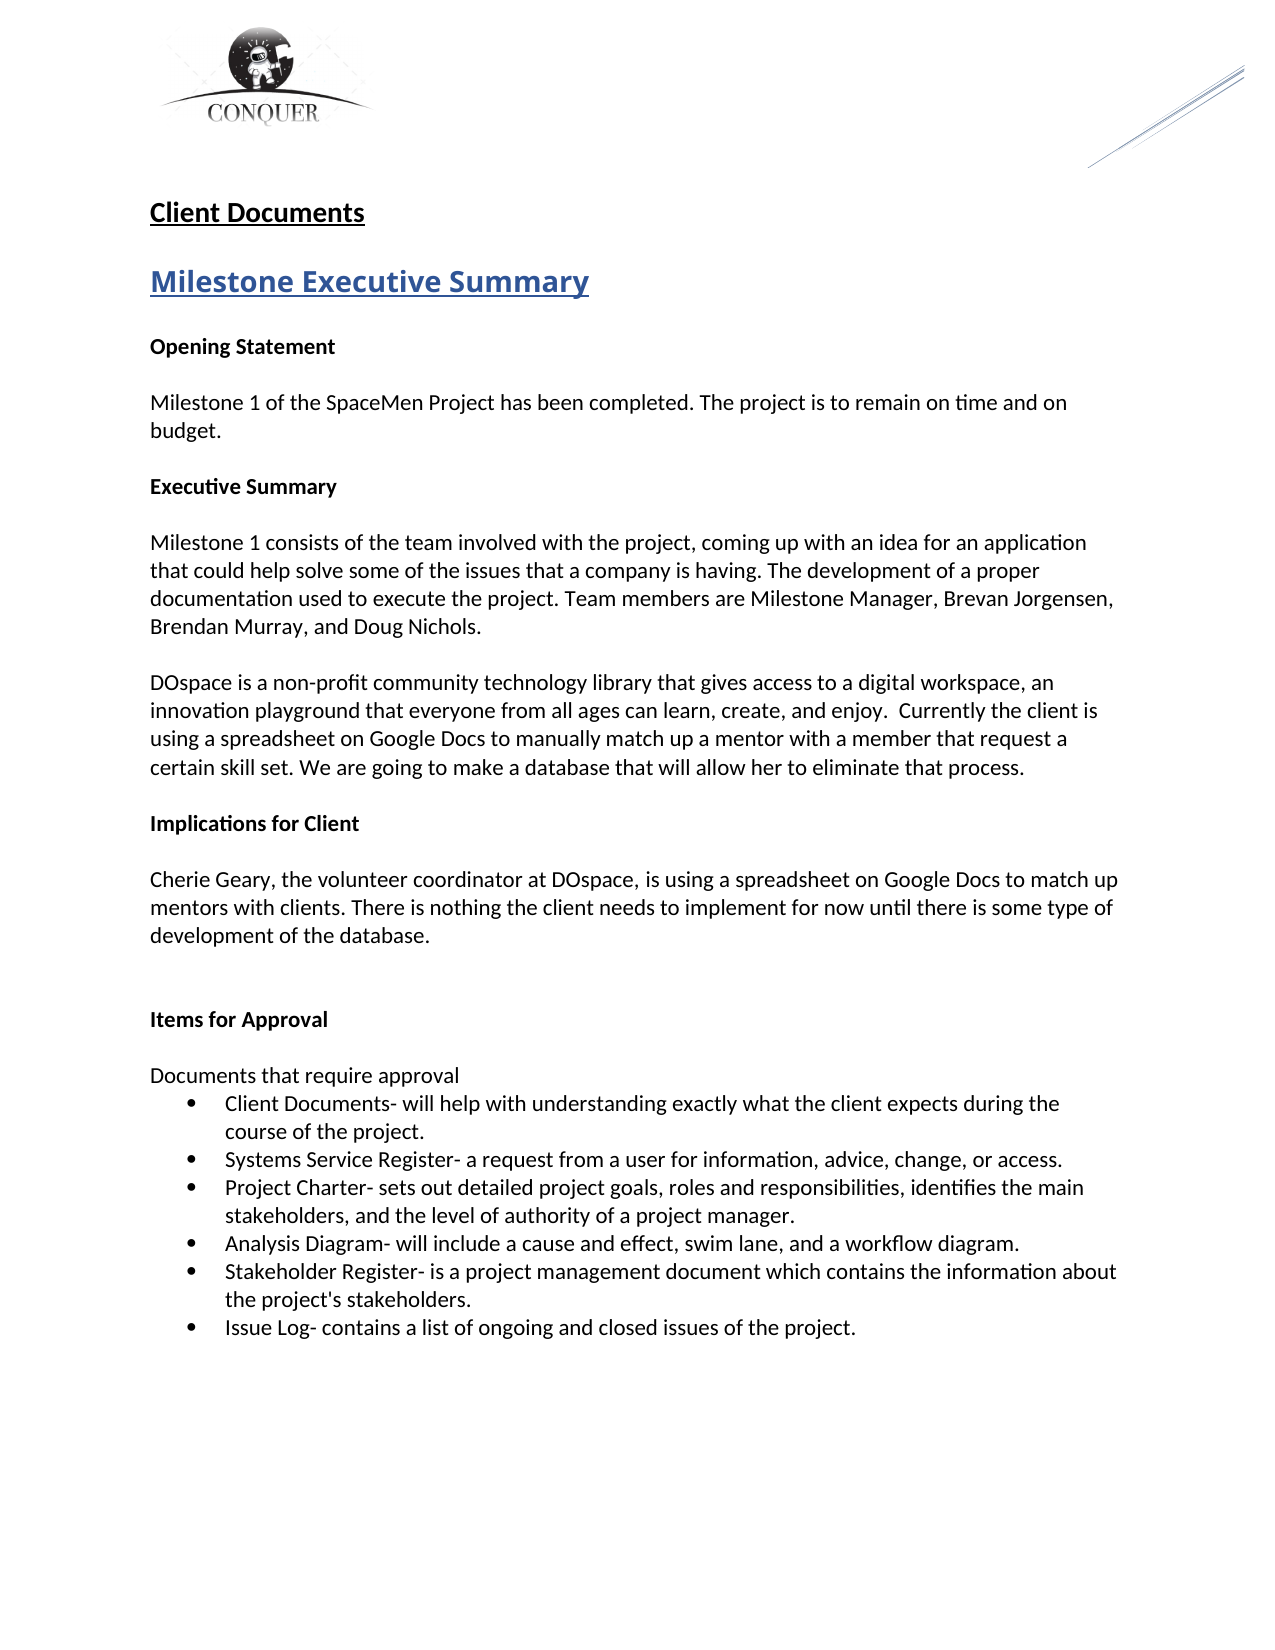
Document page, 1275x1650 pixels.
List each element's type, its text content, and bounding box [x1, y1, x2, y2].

text Milestone 1 of the SpaceMen Project has been completed. The project is to remain on time and on budget. [150, 388, 1125, 444]
text Documents that require approval [150, 1061, 1125, 1089]
subtitle Client Documents [150, 194, 1125, 229]
text Opening Statement [150, 332, 1125, 360]
list Analysis Diagram- will include a cause and effect, swim lane, and a workflow diagram. [187, 1229, 1125, 1257]
list Issue Log- contains a list of ongoing and closed issues of the project. [187, 1313, 1125, 1341]
list Stakeholder Register- is a project management document which contains the information about the project's stakeholders. [187, 1257, 1125, 1313]
text Implications for Client [150, 809, 1125, 837]
text Cherie Geary, the volunteer coordinator at DOspace, is using a spreadsheet on Google Docs to match up mentors with clients. There is nothing the client needs to implement for now until there is some type of development of the database. [150, 865, 1125, 949]
text Items for Approval [150, 1005, 1125, 1033]
list Client Documents- will help with understanding exactly what the client expects during the course of the project. [187, 1089, 1125, 1145]
text Milestone 1 consists of the team involved with the project, coming up with an idea for an application that could help solve some of the issues that a company is having. The development of a proper documentation used to execute the project. Team members are Milestone Manager, Brevan Jorgensen, Brendan Murray, and Doug Nichols. [150, 528, 1125, 641]
text Executive Summary [150, 472, 1125, 500]
picture [180, 46, 353, 106]
list Project Charter- sets out detailed project goals, roles and responsibilities, identifies the main stakeholders, and the level of authority of a project manager. [187, 1173, 1125, 1229]
list Systems Service Register- a request from a user for information, advice, change, or access. [187, 1145, 1125, 1173]
subtitle Milestone Executive Summary [150, 261, 1125, 301]
text DOspace is a non-profit community technology library that gives access to a digital workspace, an innovation playground that everyone from all ages can learn, create, and enjoy. Currently the client is using a spreadsheet on Google Docs to manually match up a mentor with a member that request a certain skill set. We are going to make a database that will allow her to eliminate that process. [150, 668, 1125, 781]
